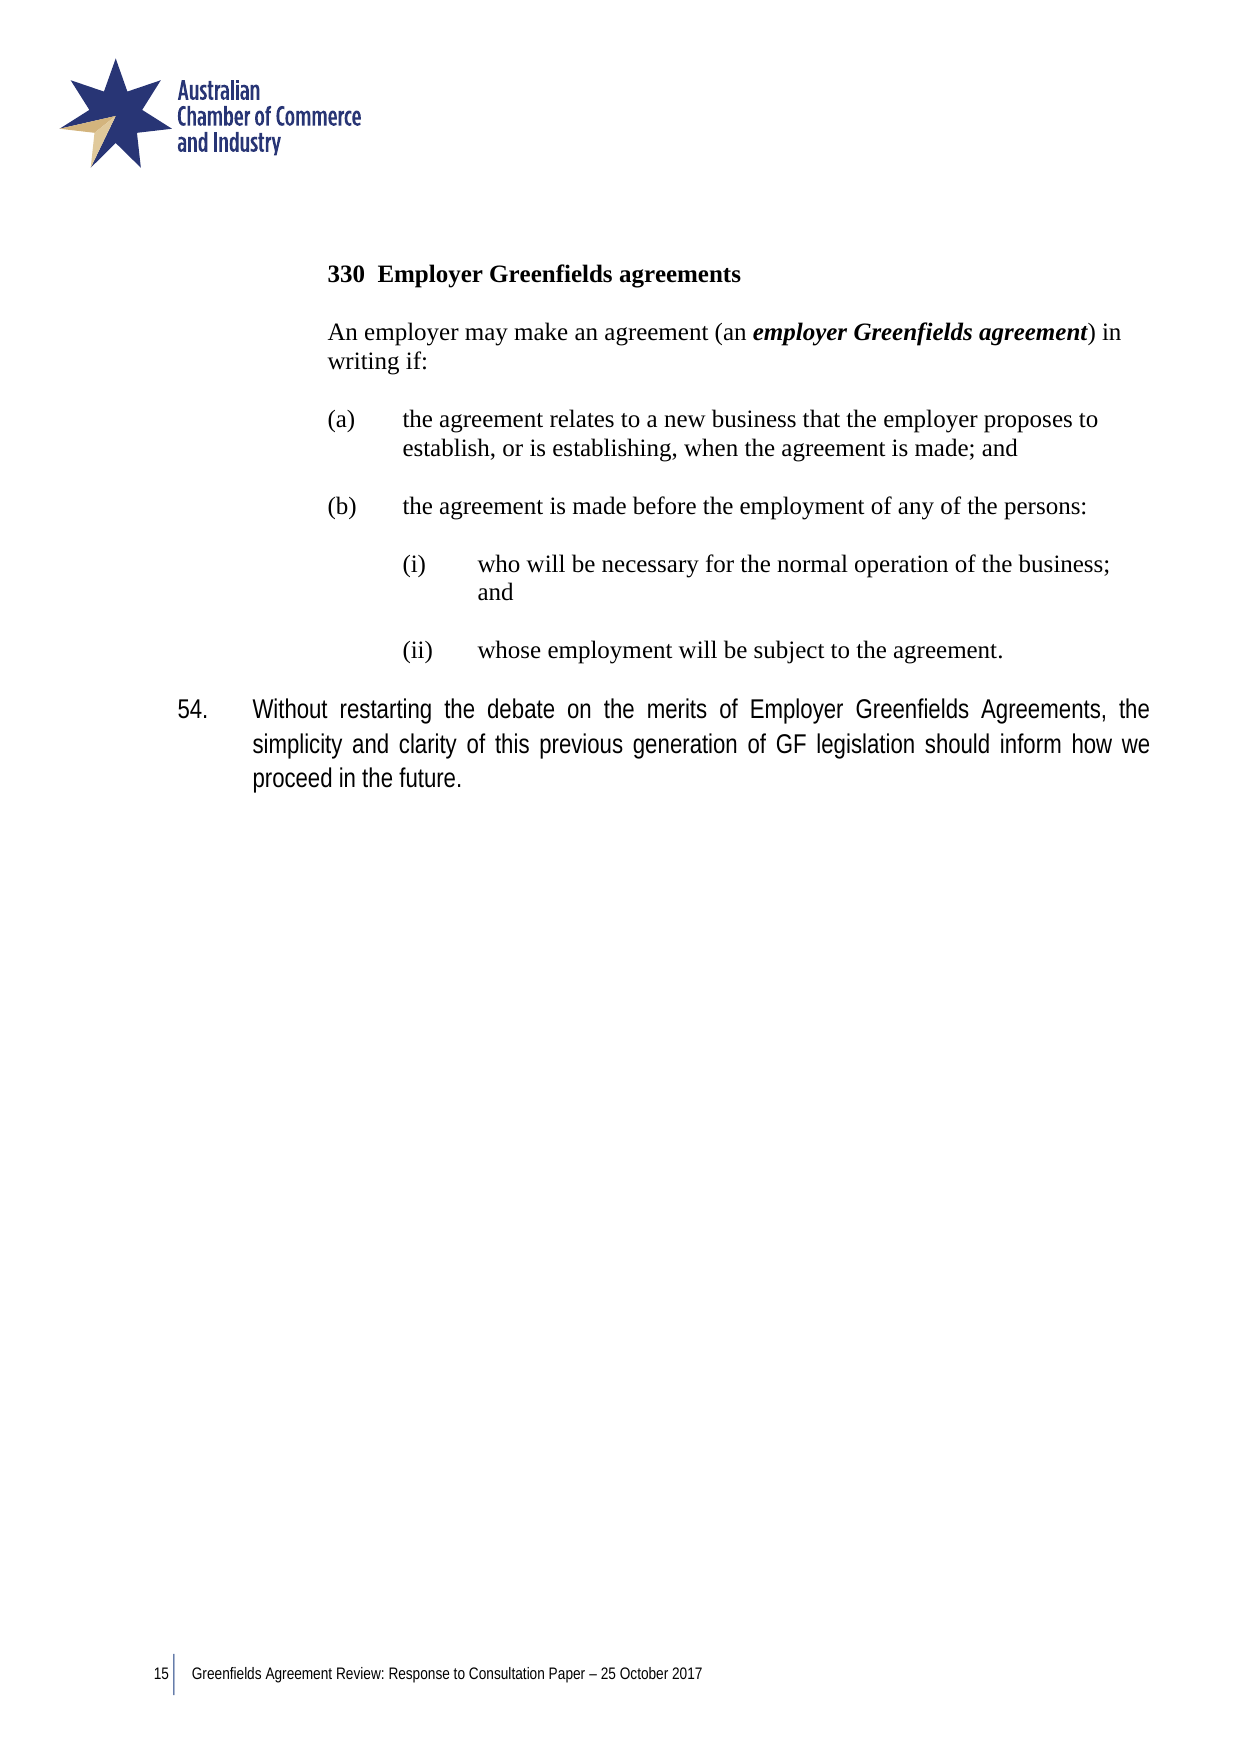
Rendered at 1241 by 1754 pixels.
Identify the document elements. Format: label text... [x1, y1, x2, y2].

text (a) the agreement relates to a new business that the employer proposes to establish, or is establishing, when the agreement is made; and [327, 404, 1152, 462]
text (b) the agreement is made before the employment of any of the persons: [327, 491, 1152, 519]
list Without restarting the debate on the merits of Employer Greenfields Agreements, the simplicity and clarity of this previous generation of GF legislation should inform how we proceed in the future. [177, 693, 1152, 794]
text (i) who will be necessary for the normal operation of the business; and [402, 549, 1152, 606]
text 330 Employer Greenfields agreements [327, 259, 1152, 288]
text (ii) whose employment will be subject to the agreement. [402, 635, 1152, 664]
text An employer may make an agreement (an employer Greenfields agreement) in writing if: [327, 317, 1152, 375]
